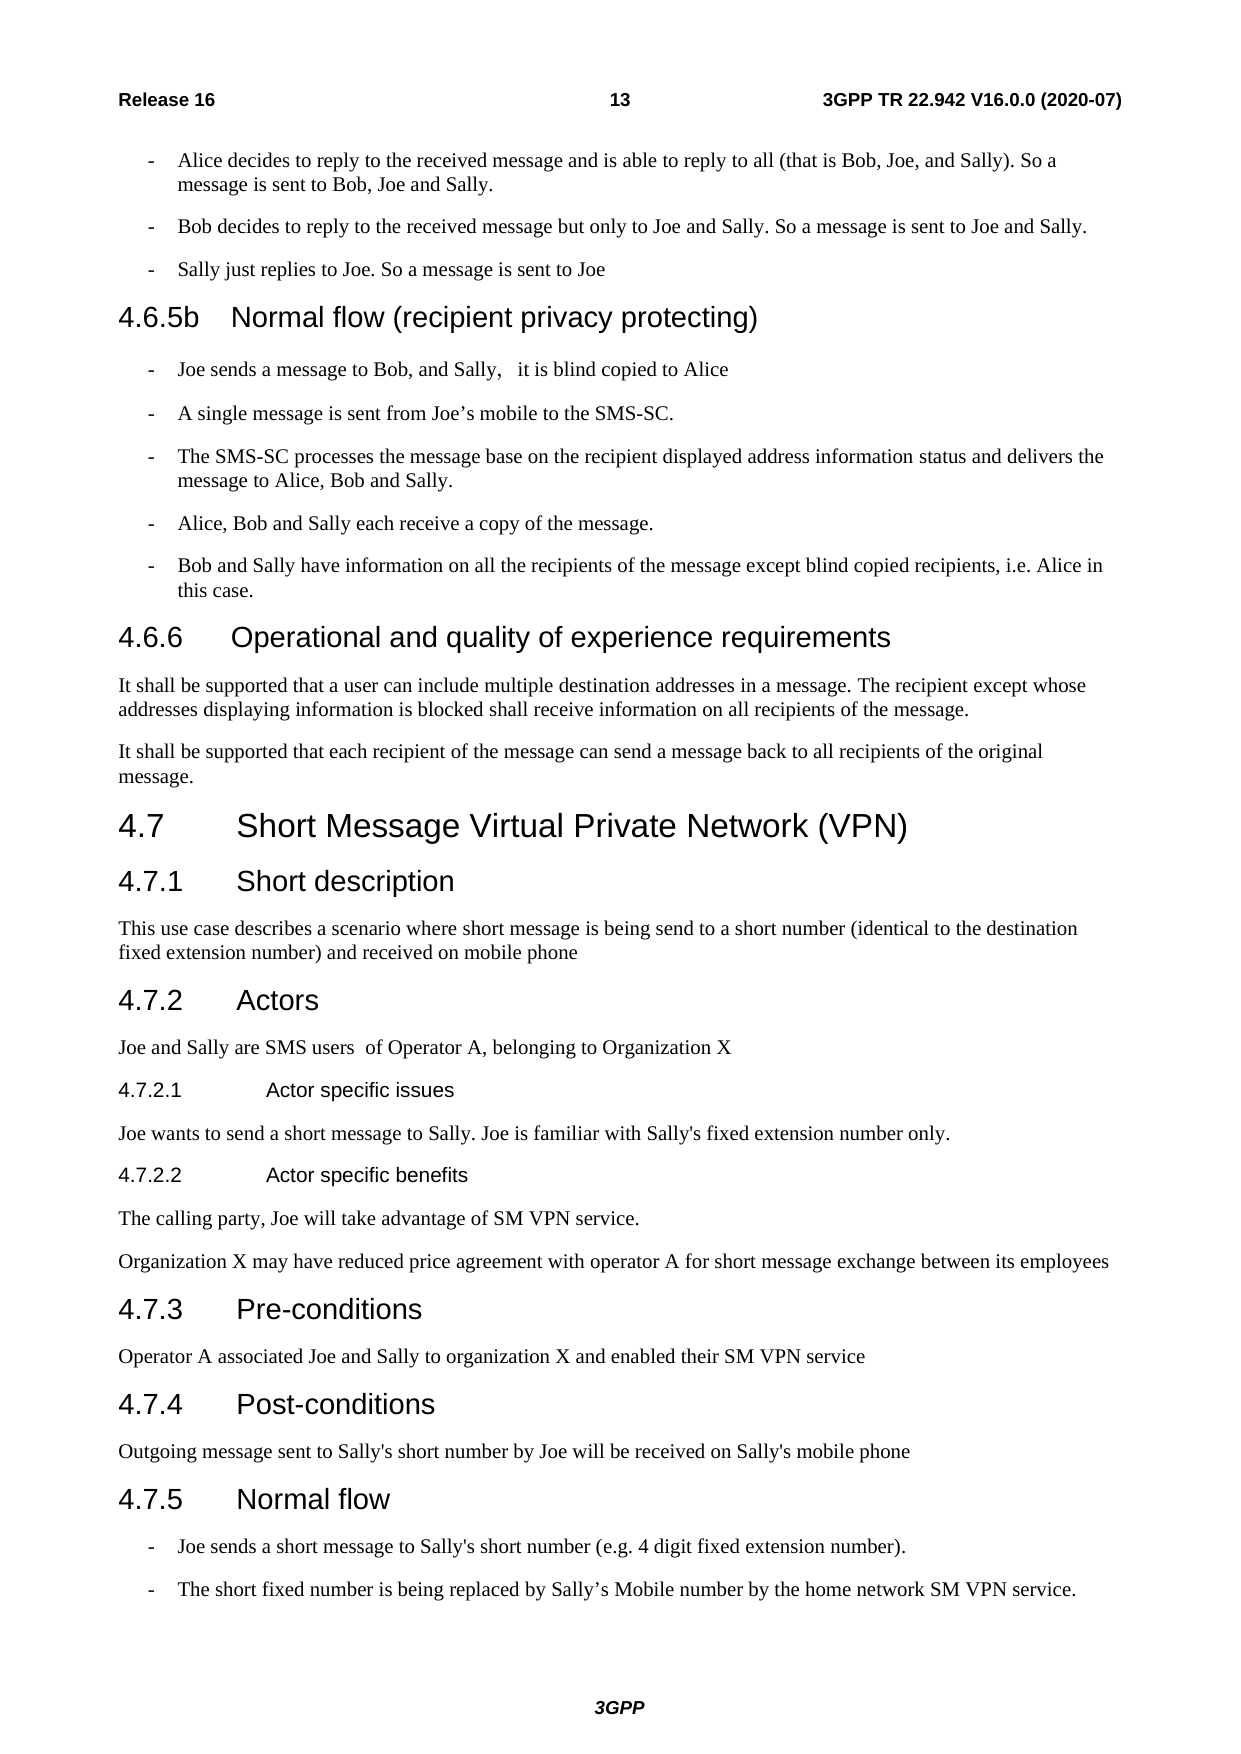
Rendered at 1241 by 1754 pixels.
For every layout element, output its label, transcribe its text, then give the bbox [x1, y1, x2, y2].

list 4.7.2.2 Actor specific benefits [118, 1163, 1122, 1187]
text - The short fixed number is being replaced by Sally’s Mobile number by the home network SM VPN service. [148, 1577, 1122, 1601]
text It shall be supported that each recipient of the message can send a message back to all recipients of the original message. [118, 739, 1122, 788]
text - Bob decides to reply to the received message but only to Joe and Sally. So a message is sent to Joe and Sally. [148, 214, 1122, 238]
list 4.7.1 Short description [118, 863, 1122, 897]
text It shall be supported that a user can include multiple destination addresses in a message. The recipient except whose addresses displaying information is blocked shall receive information on all recipients of the message. [118, 673, 1122, 721]
text Outgoing message sent to Sally's short number by Joe will be received on Sally's mobile phone [118, 1439, 1122, 1463]
list 4.7.4 Post-conditions [118, 1387, 1122, 1420]
text - The SMS-SC processes the message base on the recipient displayed address information status and delivers the message to Alice, Bob and Sally. [148, 444, 1122, 492]
text - Alice decides to reply to the received message and is able to reply to all (that is Bob, Joe, and Sally). So a message is sent to Bob, Joe and Sally. [148, 147, 1122, 196]
text - Alice, Bob and Sally each receive a copy of the message. [148, 511, 1122, 535]
list 4.7.3 Pre-conditions [118, 1292, 1122, 1325]
list 4.7.2 Actors [118, 983, 1122, 1016]
text Joe wants to send a short message to Sally. Joe is familiar with Sally's fixed extension number only. [118, 1121, 1122, 1144]
text - Joe sends a message to Bob, and Sally，it is blind copied to Alice [148, 352, 1122, 382]
text - A single message is sent from Joe’s mobile to the SMS-SC. [148, 401, 1122, 425]
text The calling party, Joe will take advantage of SM VPN service. [118, 1206, 1122, 1230]
subtitle 4.6.5b Normal flow (recipient privacy protecting) [118, 300, 1122, 333]
text This use case describes a scenario where short message is being send to a short number (identical to the destination fixed extension number) and received on mobile phone [118, 916, 1122, 964]
text - Bob and Sally have information on all the recipients of the message except blind copied recipients, i.e. Alice in this case. [148, 553, 1122, 602]
list 4.7.2.1 Actor specific issues [118, 1078, 1122, 1102]
list 4.7 Short Message Virtual Private Network (VPN) [118, 806, 1122, 845]
text Operator A associated Joe and Sally to organization X and enabled their SM VPN service [118, 1344, 1122, 1368]
list 4.7.5 Normal flow [118, 1482, 1122, 1515]
text - Sally just replies to Joe. So a message is sent to Joe [148, 257, 1122, 281]
text Organization X may have reduced price agreement with operator A for short message exchange between its employees [118, 1249, 1122, 1273]
subtitle 4.6.6 Operational and quality of experience requirements [118, 620, 1122, 654]
text Joe and Sally are SMS users of Operator A, belonging to Organization X [118, 1035, 1122, 1059]
text - Joe sends a short message to Sally's short number (e.g. 4 digit fixed extension number). [148, 1534, 1122, 1558]
